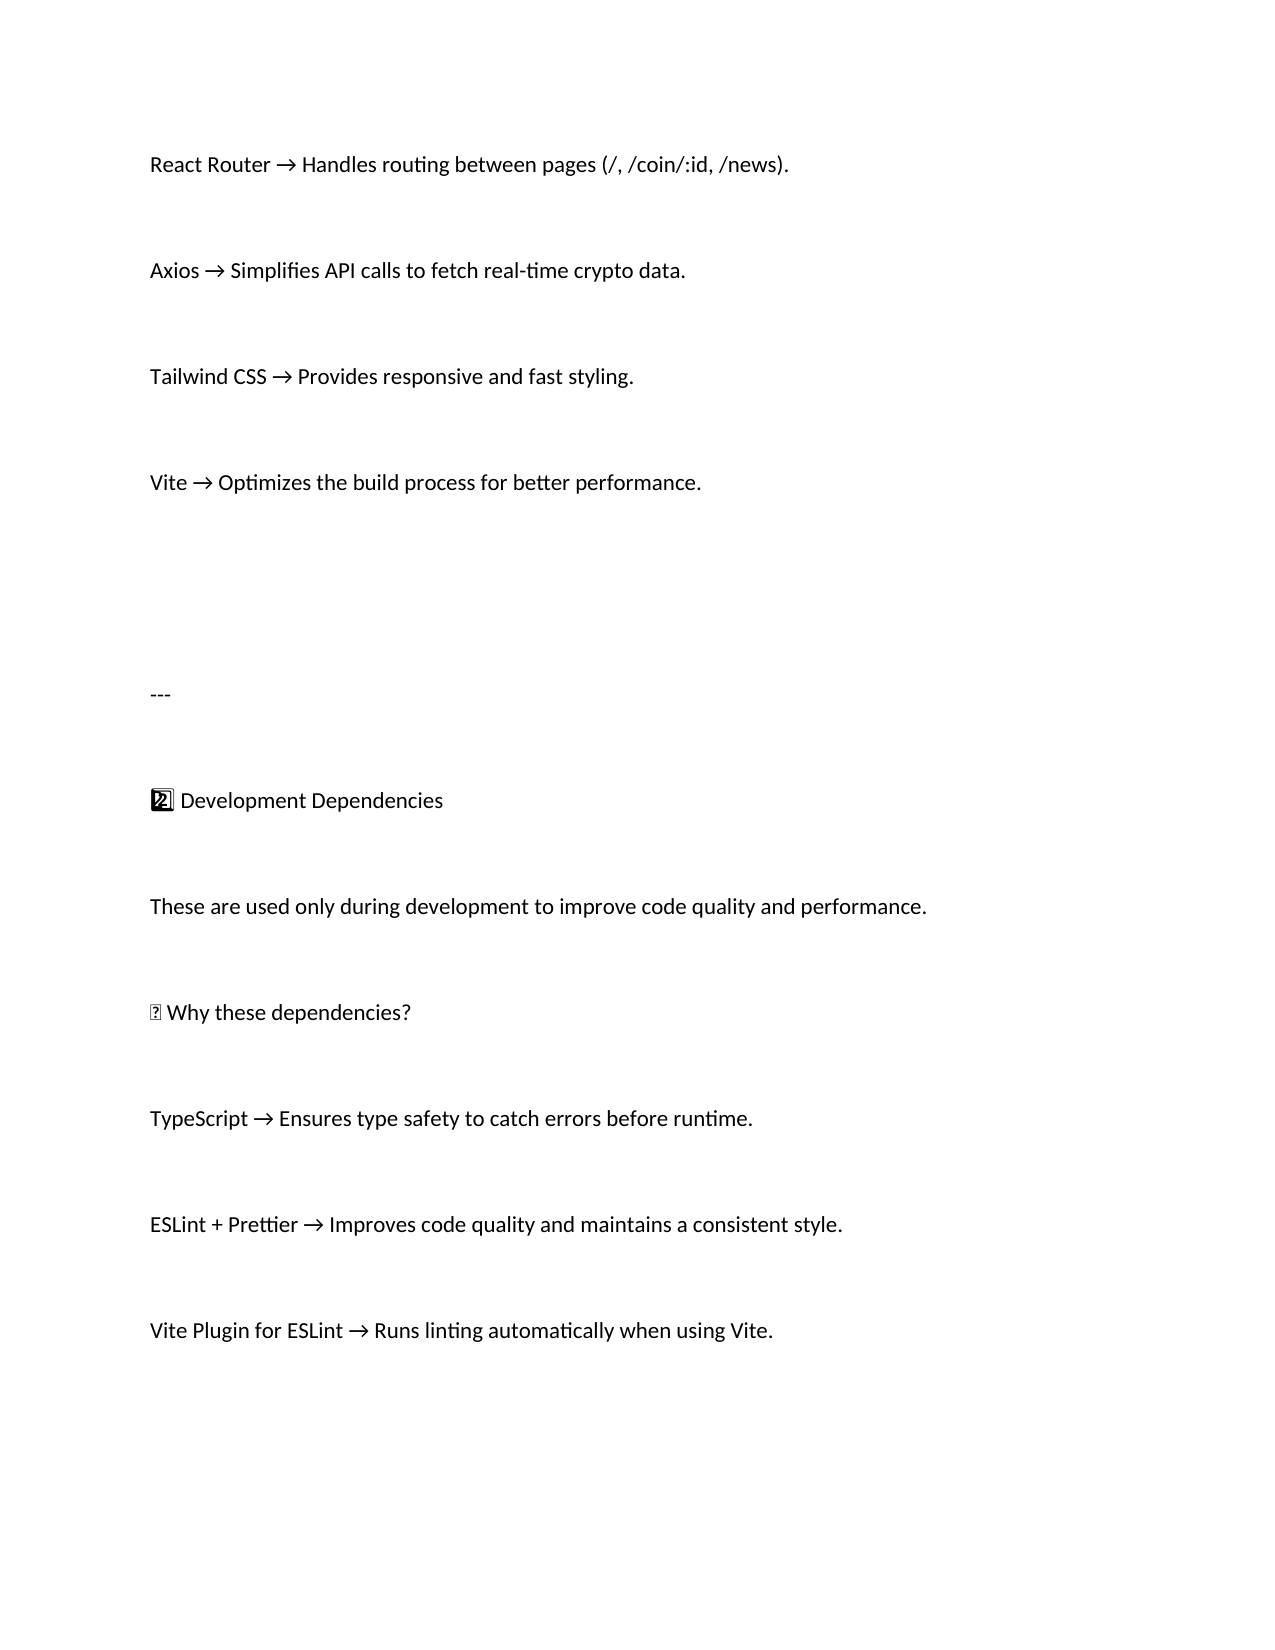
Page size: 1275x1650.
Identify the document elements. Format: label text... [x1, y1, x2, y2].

text 2️⃣ Development Dependencies [150, 786, 1125, 814]
text These are used only during development to improve code quality and performance. [150, 892, 1125, 920]
text --- [150, 680, 1125, 708]
text Vite → Optimizes the build process for better performance. [150, 468, 1125, 496]
text Tailwind CSS → Provides responsive and fast styling. [150, 362, 1125, 390]
text Axios → Simplifies API calls to fetch real-time crypto data. [150, 256, 1125, 284]
text React Router → Handles routing between pages (/, /coin/:id, /news). [150, 150, 1125, 178]
text ESLint + Prettier → Improves code quality and maintains a consistent style. [150, 1210, 1125, 1238]
text TypeScript → Ensures type safety to catch errors before runtime. [150, 1104, 1125, 1132]
text ✅ Why these dependencies? [150, 998, 1125, 1026]
text Vite Plugin for ESLint → Runs linting automatically when using Vite. [150, 1316, 1125, 1344]
